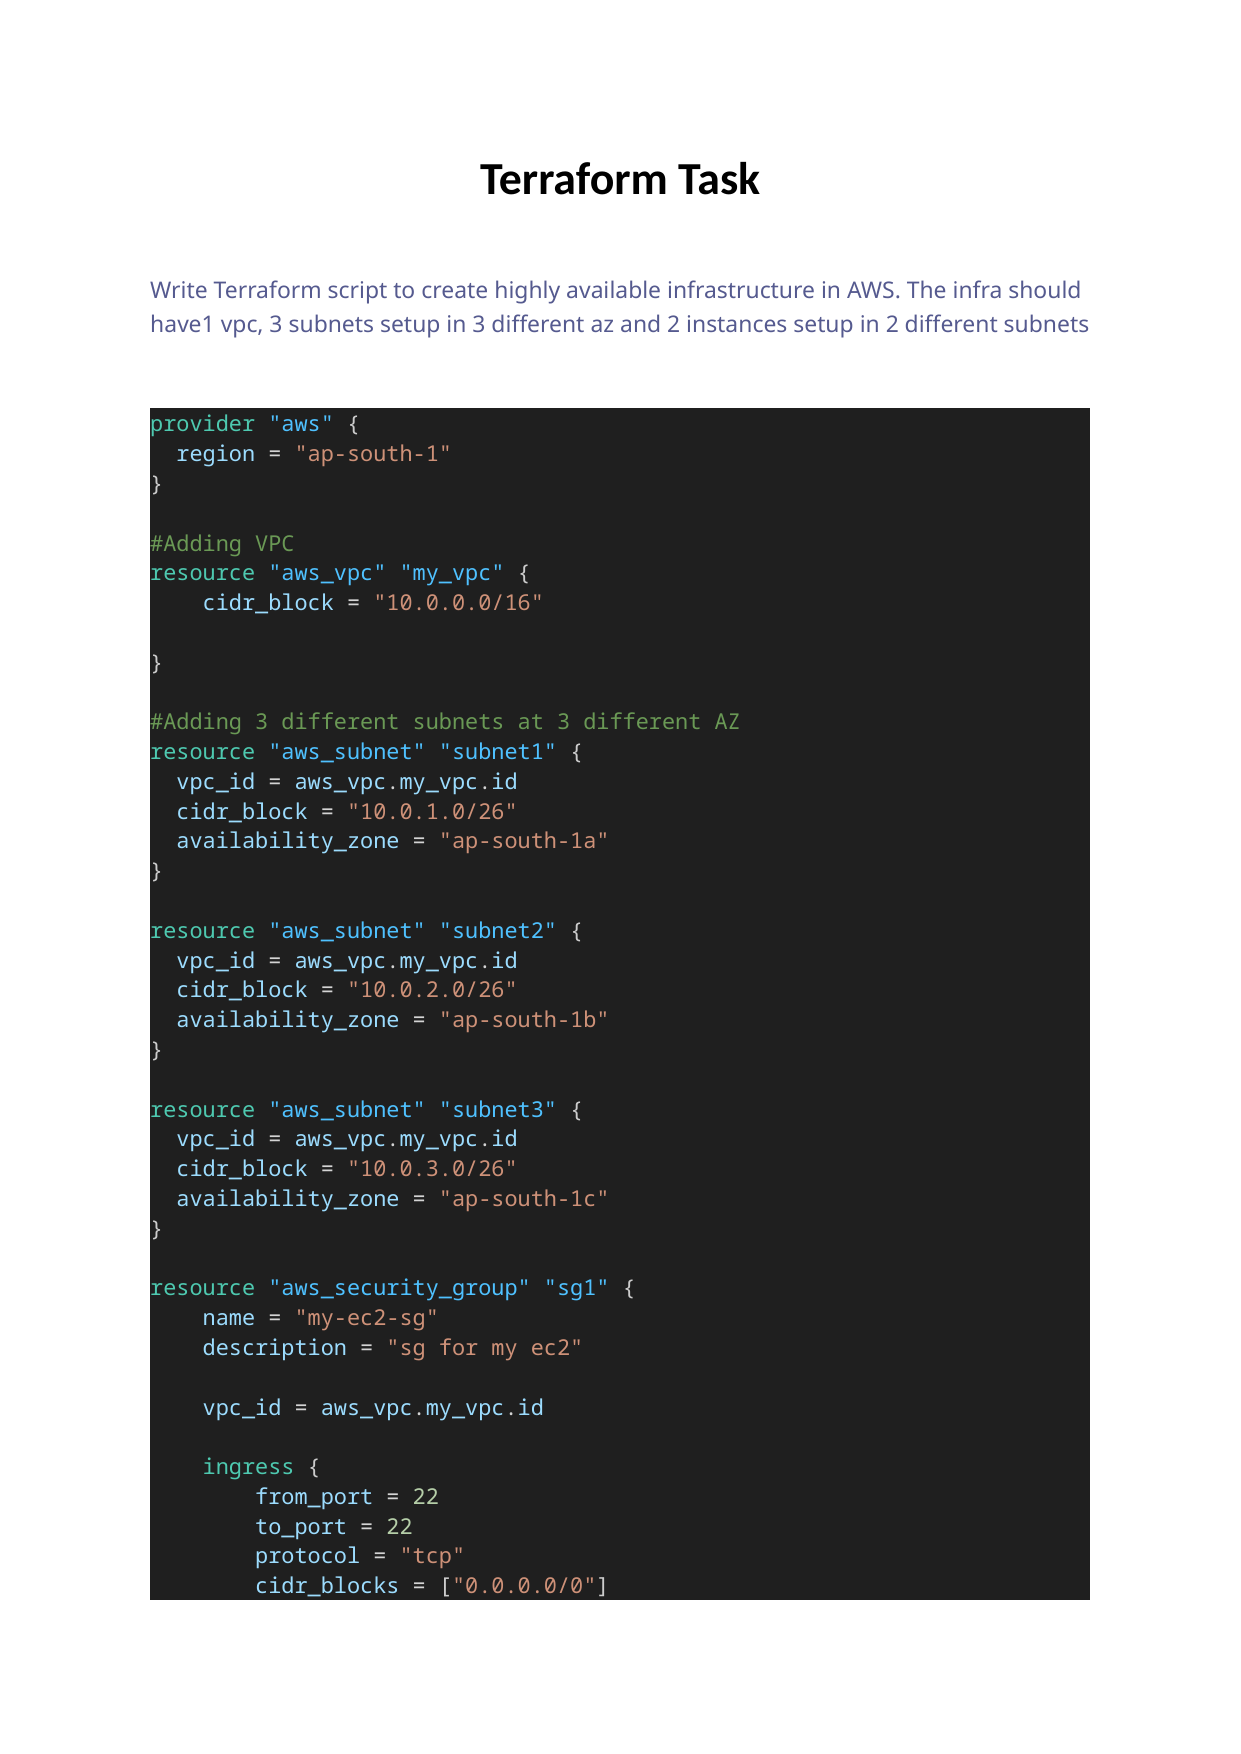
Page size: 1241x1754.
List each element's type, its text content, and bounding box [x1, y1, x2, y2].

text protocol = "tcp" [150, 1541, 1090, 1570]
text resource "aws_subnet" "subnet3" { [150, 1094, 1090, 1123]
text resource "aws_vpc" "my_vpc" { [150, 557, 1090, 587]
text name = "my-ec2-sg" [150, 1302, 1090, 1332]
text cidr_block = "10.0.0.0/16" [150, 587, 1090, 617]
text } [150, 1213, 1090, 1243]
text region = "ap-south-1" [150, 438, 1090, 468]
text resource "aws_subnet" "subnet2" { [150, 915, 1090, 945]
text cidr_block = "10.0.2.0/26" [150, 974, 1090, 1004]
text #Adding VPC [150, 528, 1090, 557]
text } [150, 468, 1090, 498]
text vpc_id = aws_vpc.my_vpc.id [150, 1123, 1090, 1153]
text cidr_block = "10.0.1.0/26" [150, 796, 1090, 826]
text cidr_block = "10.0.3.0/26" [150, 1153, 1090, 1183]
text availability_zone = "ap-south-1c" [150, 1183, 1090, 1213]
text ingress { [150, 1451, 1090, 1481]
text } [150, 855, 1090, 885]
text vpc_id = aws_vpc.my_vpc.id [150, 766, 1090, 796]
text resource "aws_security_group" "sg1" { [150, 1272, 1090, 1302]
text } [150, 647, 1090, 677]
text availability_zone = "ap-south-1b" [150, 1004, 1090, 1034]
text Write Terraform script to create highly available infrastructure in AWS. The infra should have1 vpc, 3 subnets setup in 3 different az and 2 instances setup in 2 different subnets [150, 274, 1090, 308]
text provider "aws" { [150, 408, 1090, 438]
text cidr_blocks = ["0.0.0.0/0"] [150, 1570, 1090, 1600]
text vpc_id = aws_vpc.my_vpc.id [150, 945, 1090, 974]
text from_port = 22 [150, 1481, 1090, 1511]
text description = "sg for my ec2" [150, 1332, 1090, 1362]
text vpc_id = aws_vpc.my_vpc.id [150, 1392, 1090, 1421]
text to_port = 22 [150, 1511, 1090, 1541]
text resource "aws_subnet" "subnet1" { [150, 736, 1090, 766]
text } [150, 1034, 1090, 1064]
text Terraform Task [150, 150, 1090, 206]
text availability_zone = "ap-south-1a" [150, 826, 1090, 855]
text #Adding 3 different subnets at 3 different AZ [150, 706, 1090, 736]
